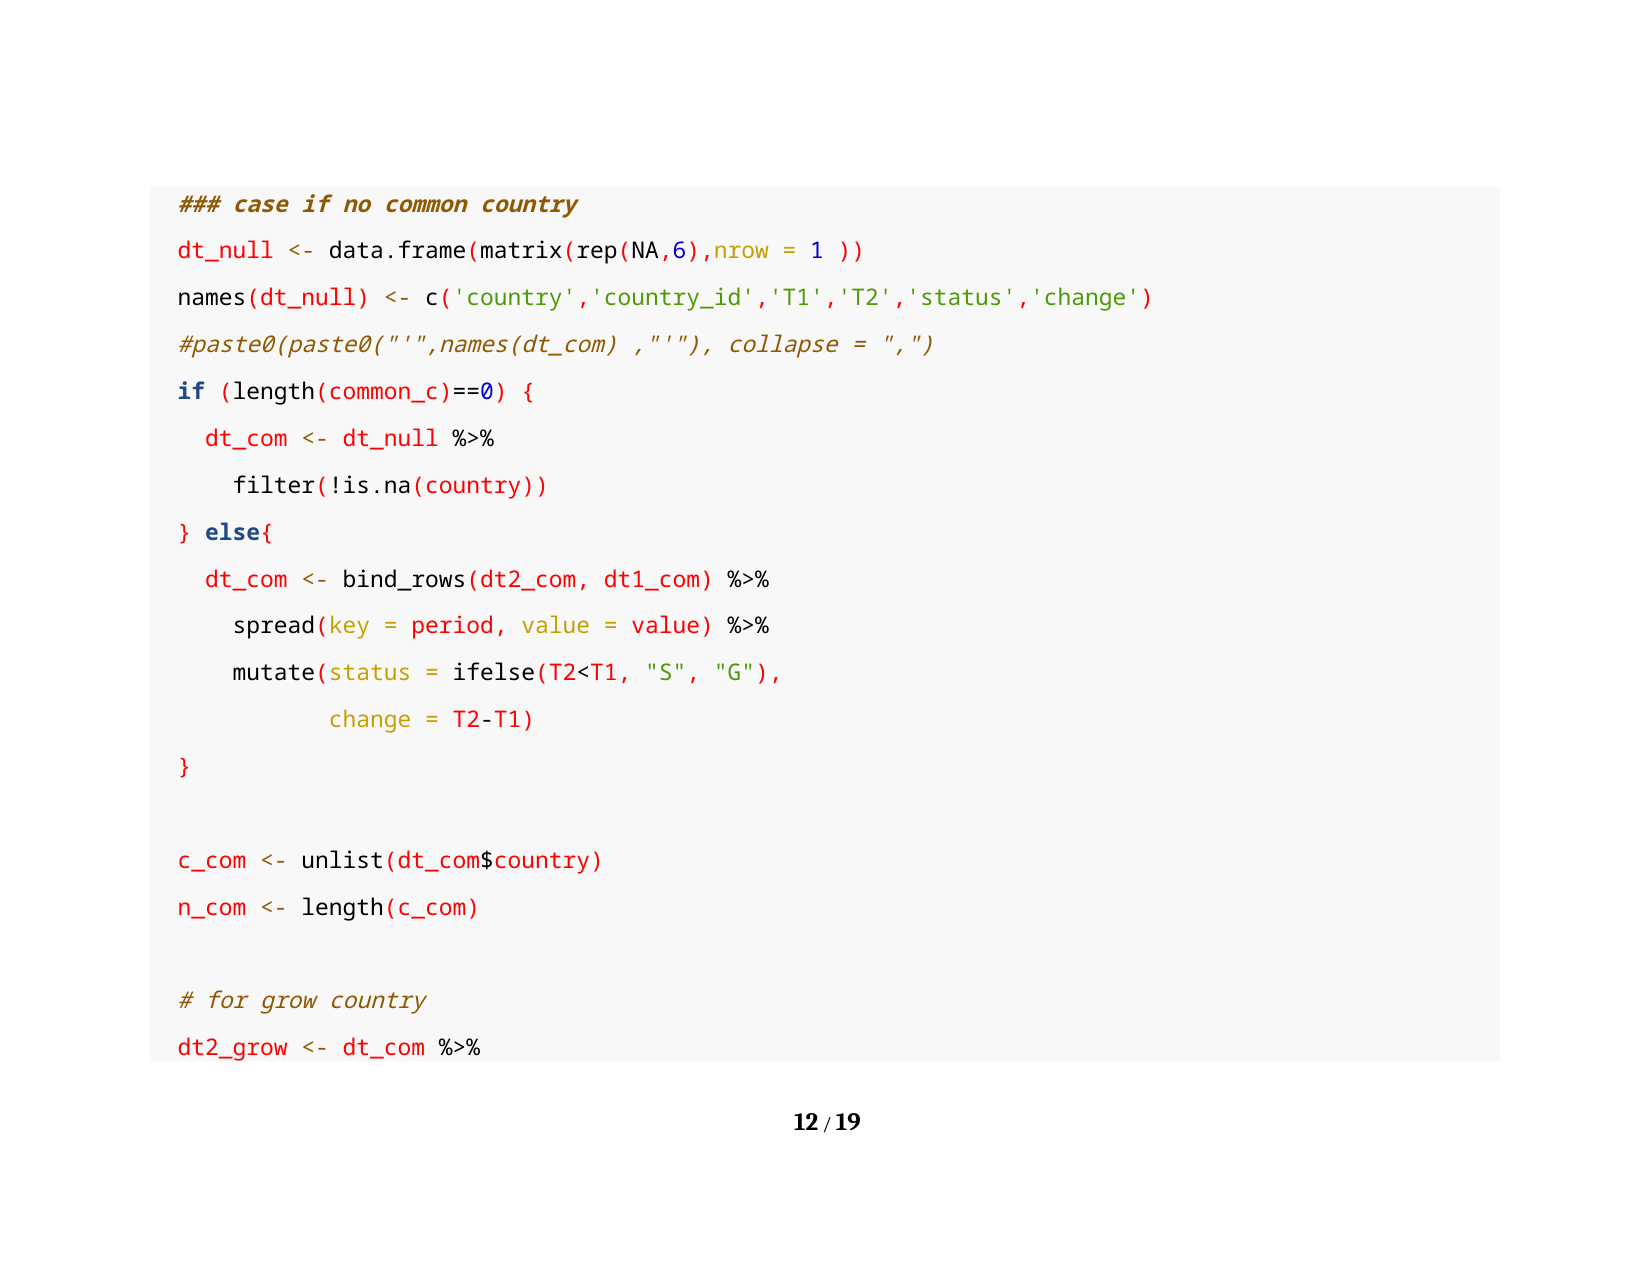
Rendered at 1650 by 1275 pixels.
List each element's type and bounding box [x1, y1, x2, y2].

text [150, 187, 1500, 1062]
